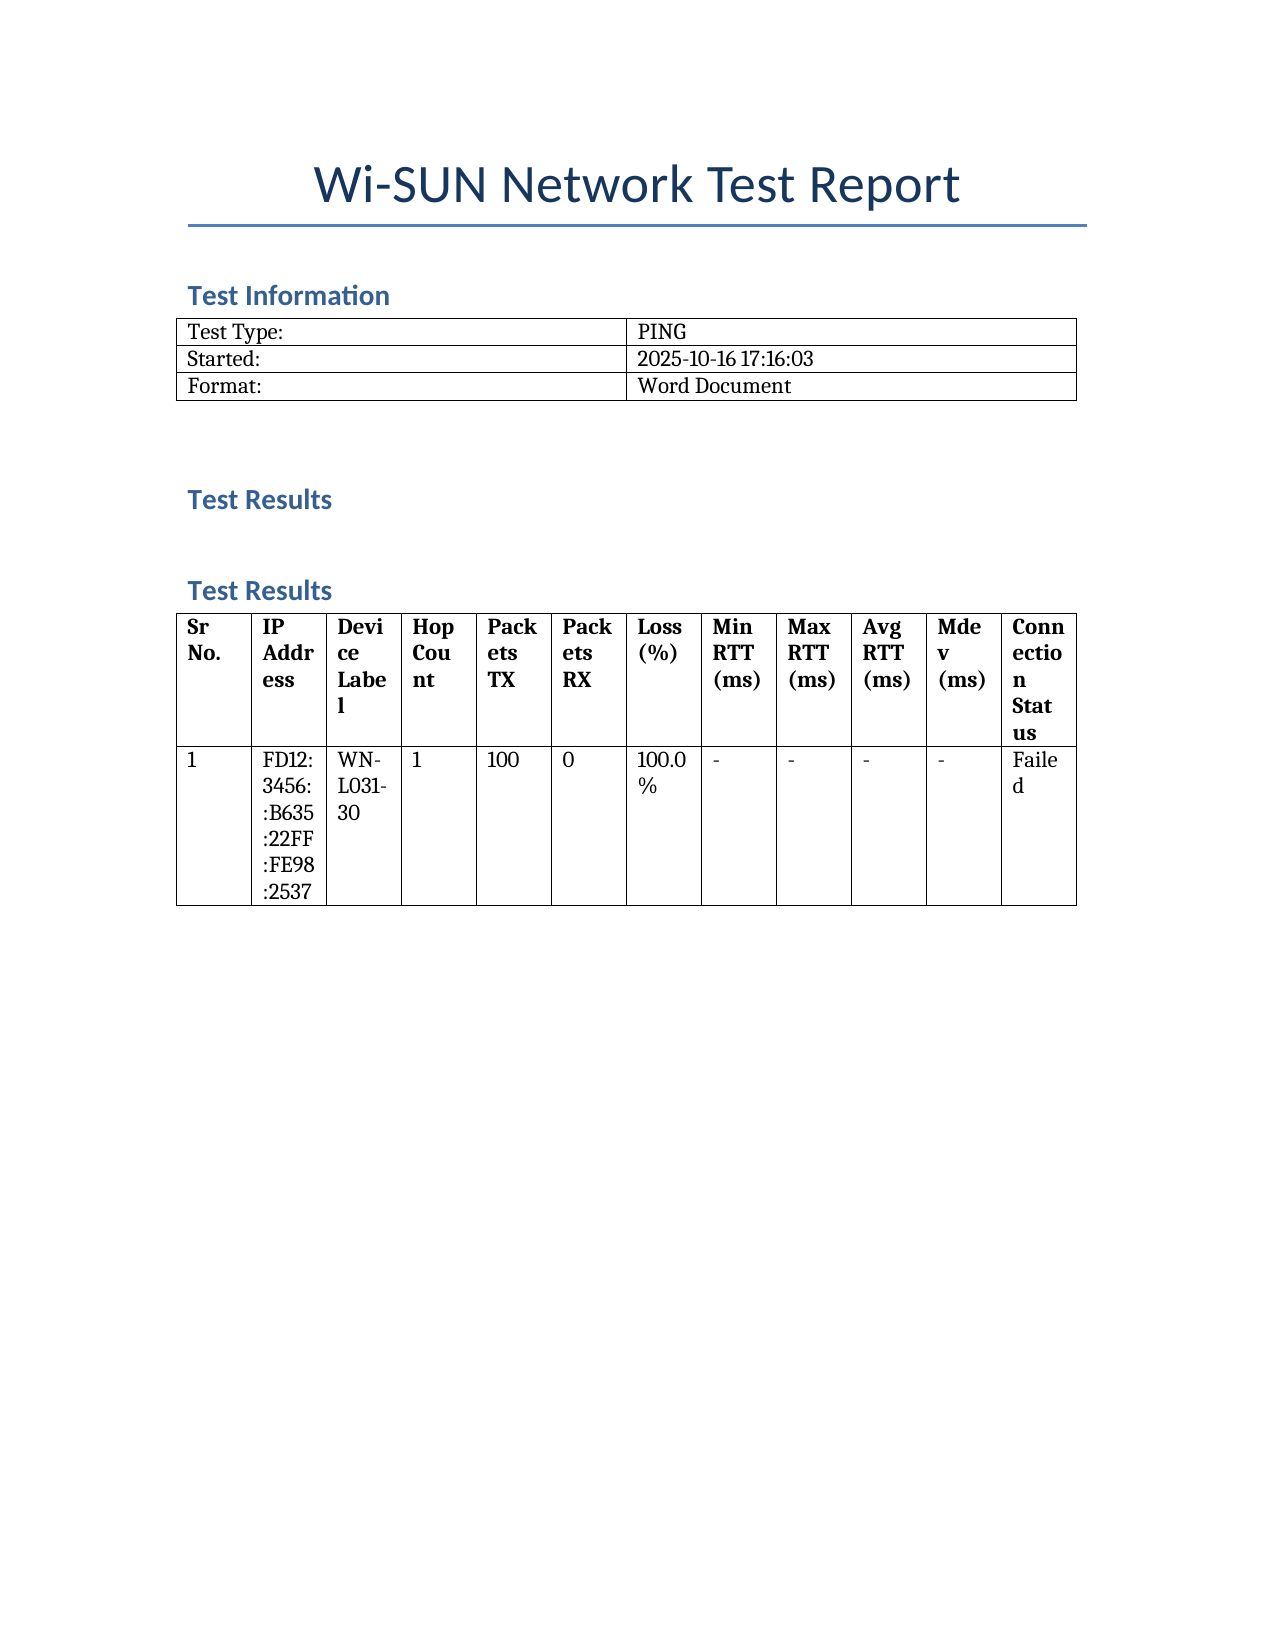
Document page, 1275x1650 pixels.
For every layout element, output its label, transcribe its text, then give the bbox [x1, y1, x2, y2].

table_header Hop Count [402, 614, 476, 746]
table_header Packets RX [552, 614, 626, 746]
table_header Sr No. [177, 614, 251, 746]
table_cell 100 [477, 747, 551, 905]
table_cell - [927, 747, 1001, 905]
table_cell WN-L031-30 [327, 747, 401, 905]
table_cell - [777, 747, 851, 905]
subtitle Test Information [187, 277, 1087, 312]
table_header Avg RTT (ms) [852, 614, 926, 746]
table_cell Started: [177, 346, 626, 372]
table_cell 1 [402, 747, 476, 905]
table_cell - [852, 747, 926, 905]
table_header Packets TX [477, 614, 551, 746]
table_header Min RTT (ms) [702, 614, 776, 746]
table_header Loss (%) [627, 614, 701, 746]
subtitle Test Results [187, 481, 1087, 517]
table_cell 2025-10-16 17:16:03 [627, 346, 1076, 372]
table_header IP Address [252, 614, 326, 746]
table_cell - [702, 747, 776, 905]
table_header Device Label [327, 614, 401, 746]
table_header Test Type: [177, 319, 626, 345]
table_header Mdev (ms) [927, 614, 1001, 746]
table_cell 1 [177, 747, 251, 905]
table_cell FD12:3456::B635:22FF:FE98:2537 [252, 747, 326, 905]
table_cell 100.0% [627, 747, 701, 905]
subtitle Test Results [187, 572, 1087, 607]
title Wi-SUN Network Test Report [187, 150, 1087, 227]
table_header PING [627, 319, 1076, 345]
table_header Connection Status [1002, 614, 1076, 746]
table_cell Failed [1002, 747, 1076, 905]
table_cell Word Document [627, 373, 1076, 400]
table_cell Format: [177, 373, 626, 400]
table_cell 0 [552, 747, 626, 905]
table_header Max RTT (ms) [777, 614, 851, 746]
